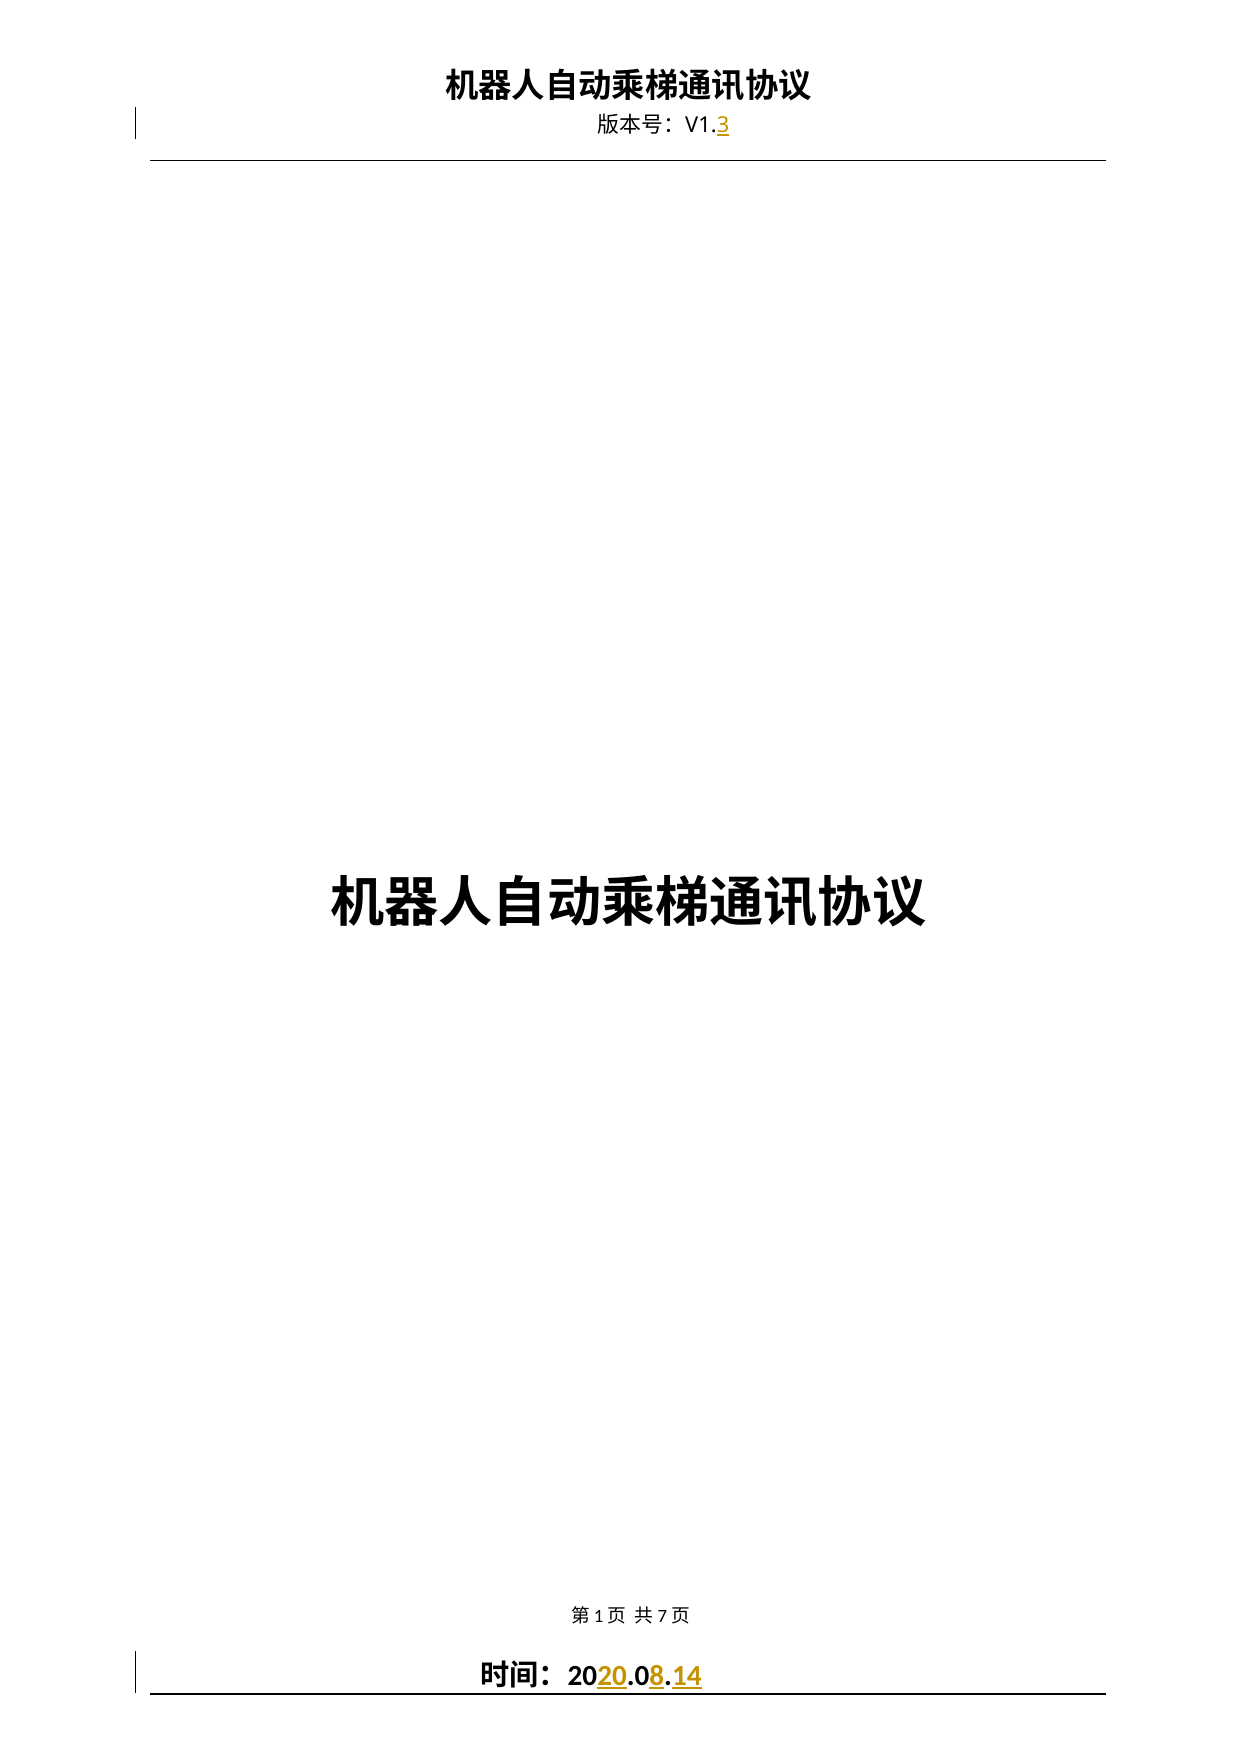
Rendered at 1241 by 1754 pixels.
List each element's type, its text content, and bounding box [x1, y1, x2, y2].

text 机器人自动乘梯通讯协议 [150, 849, 1106, 946]
